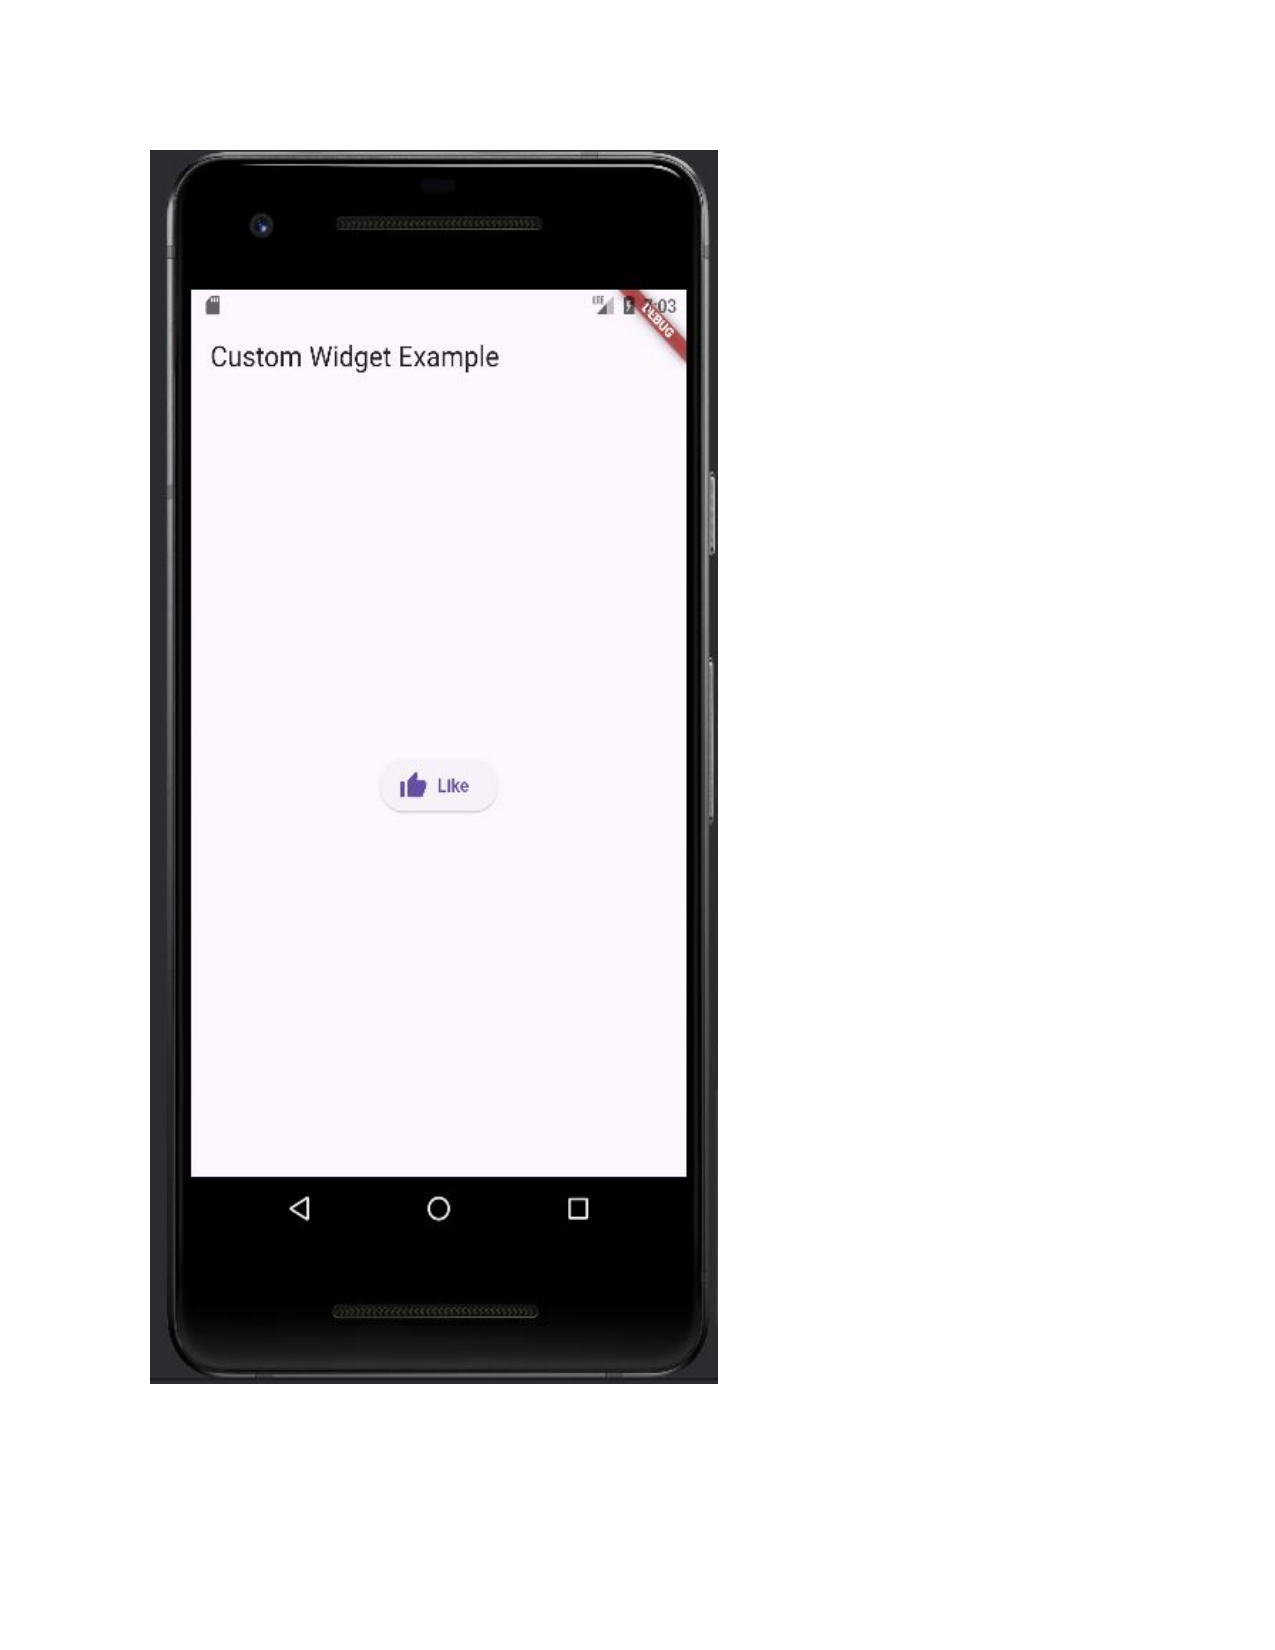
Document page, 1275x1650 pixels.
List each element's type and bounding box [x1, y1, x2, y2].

picture [150, 150, 718, 1384]
